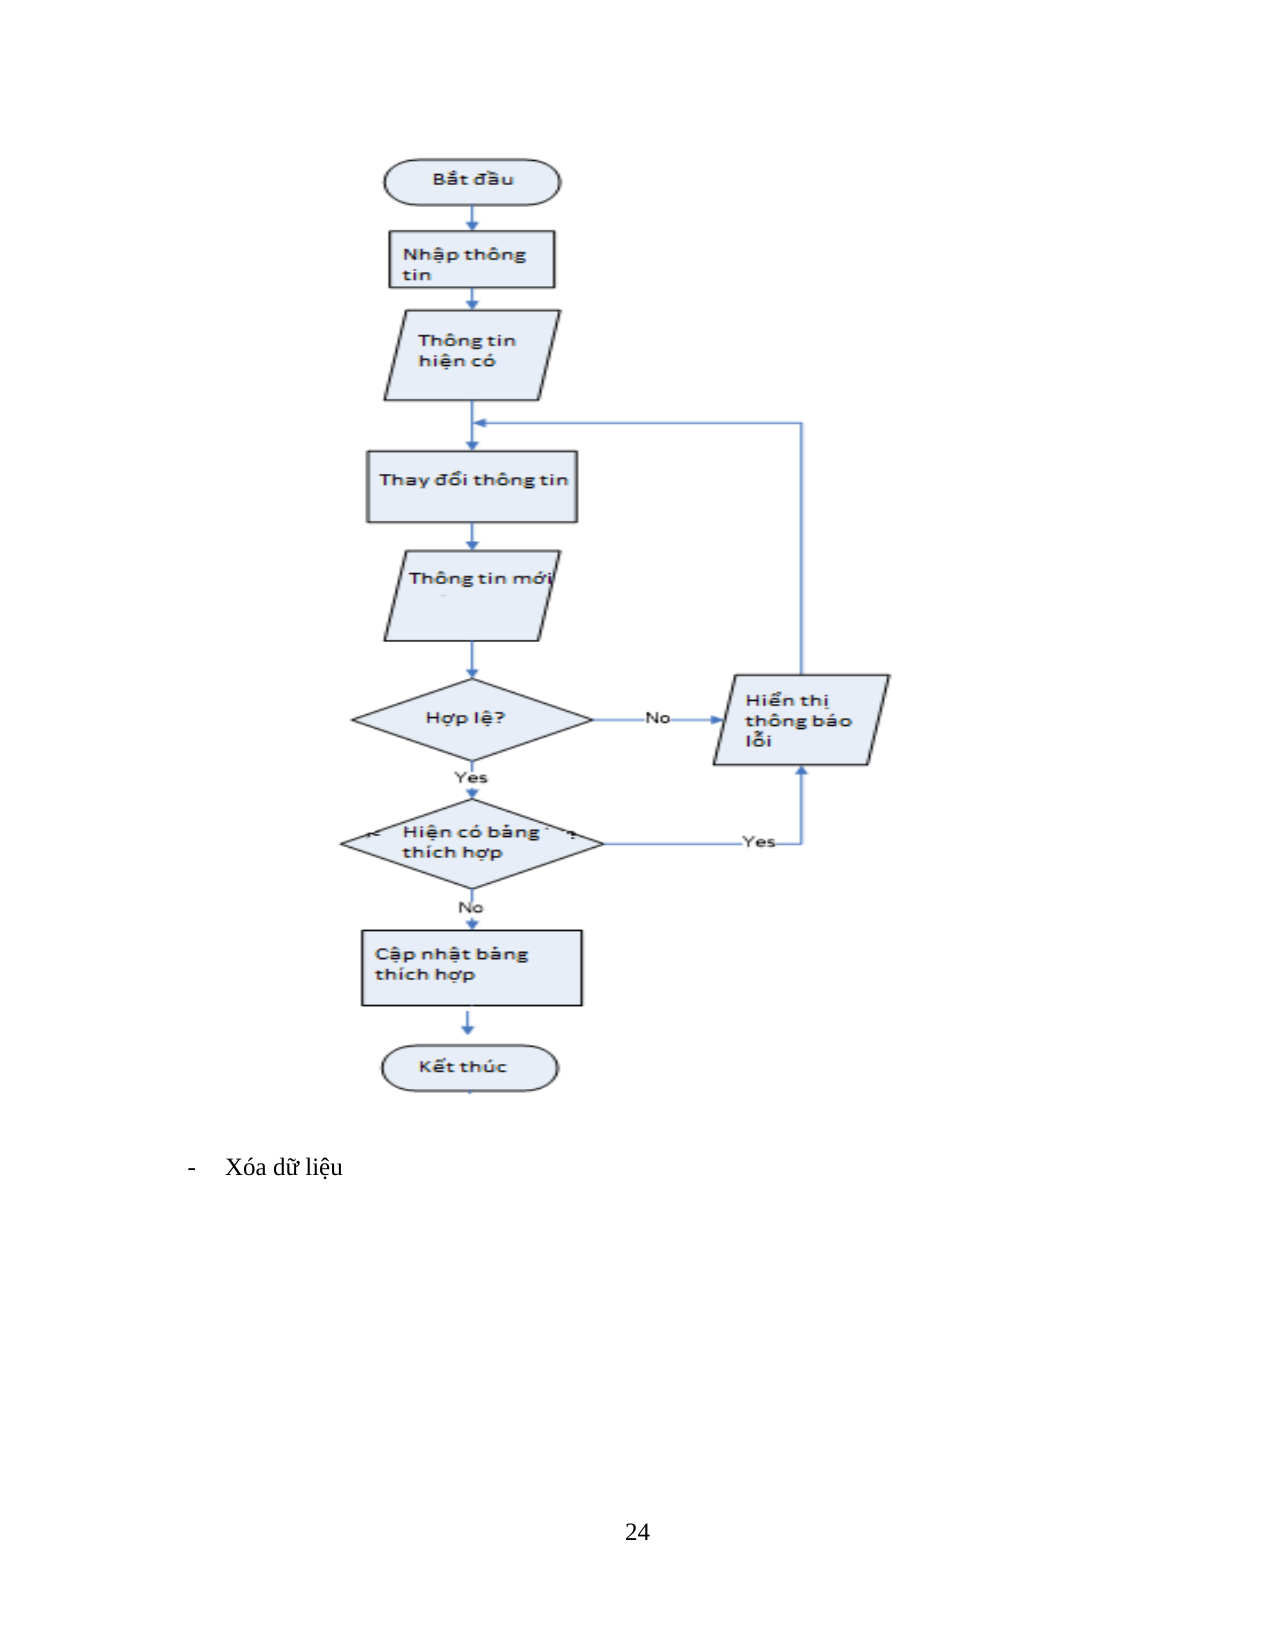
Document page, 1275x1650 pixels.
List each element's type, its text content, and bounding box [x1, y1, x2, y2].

list Xóa dữ liệu [187, 1152, 1125, 1181]
picture [300, 150, 901, 1124]
